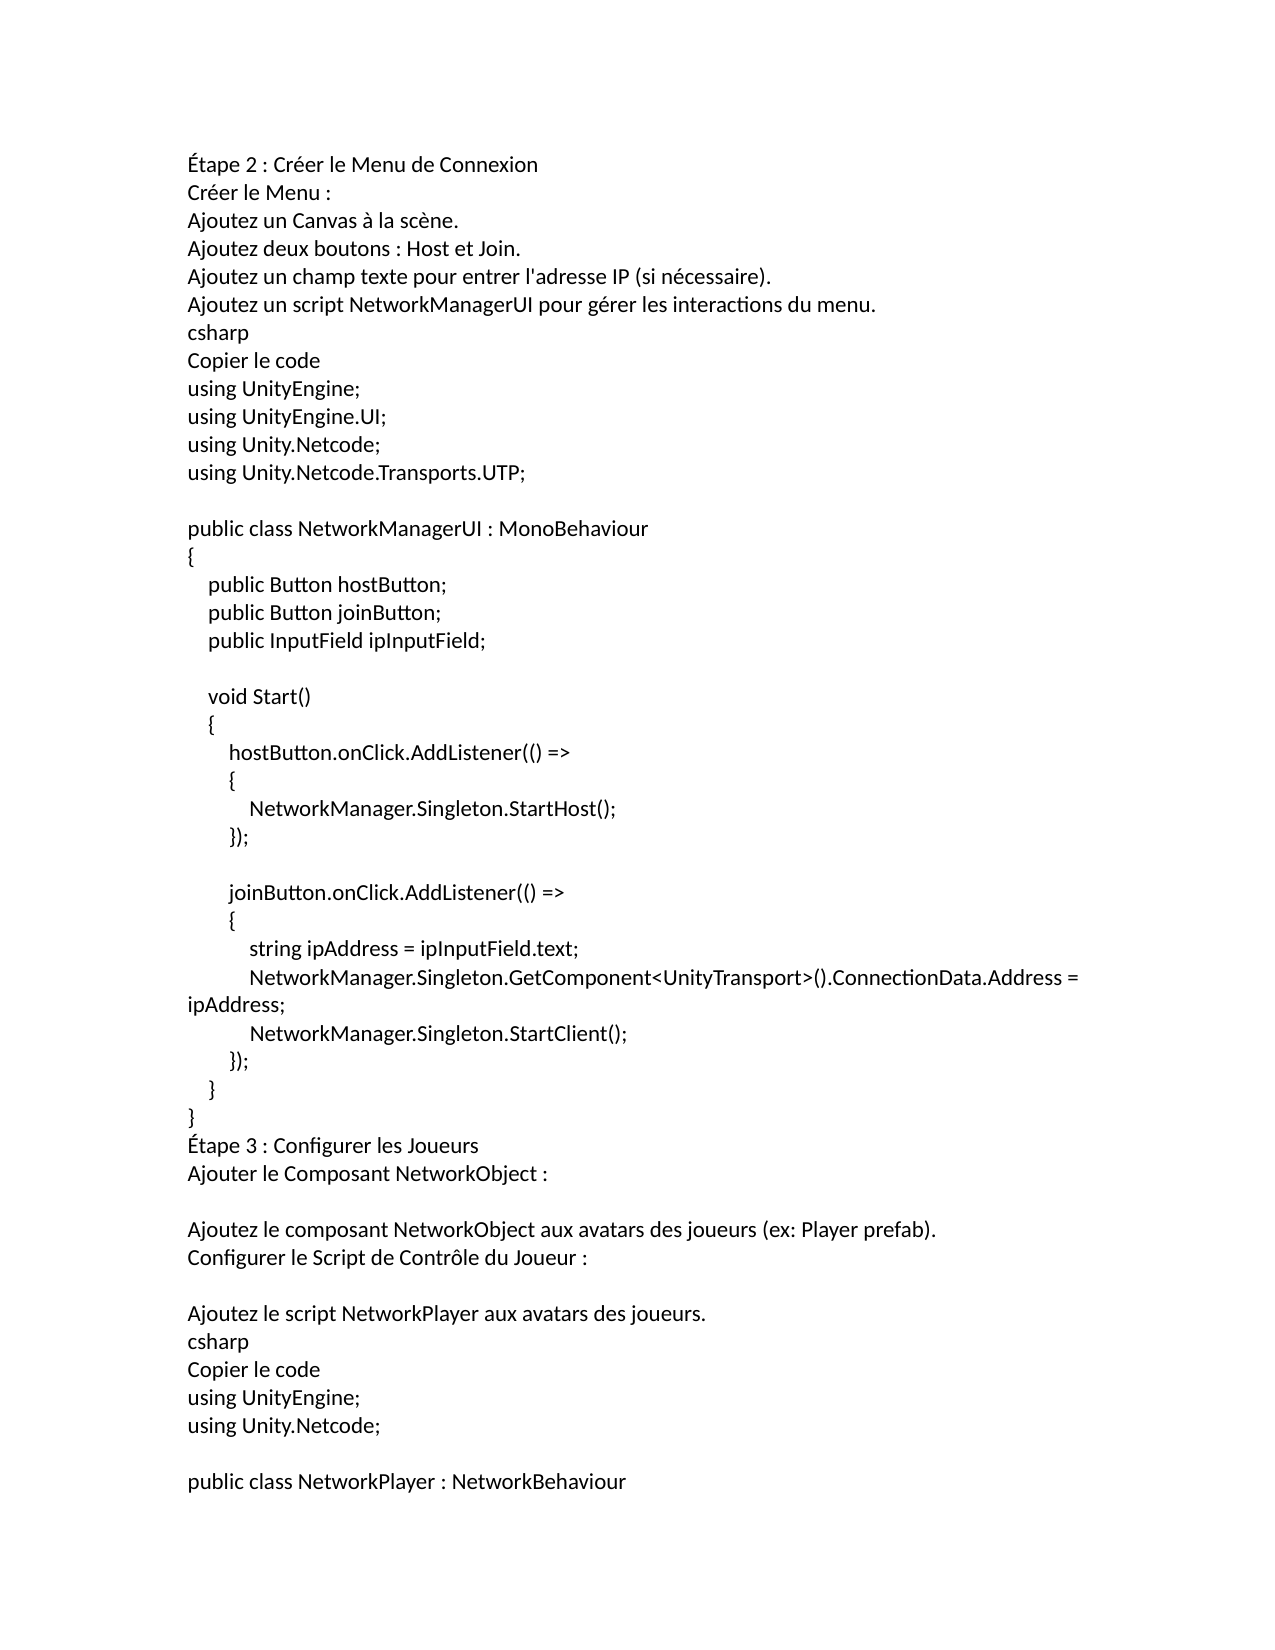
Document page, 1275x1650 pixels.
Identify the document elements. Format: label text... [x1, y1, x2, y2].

text using UnityEngine.UI; [187, 402, 1087, 430]
text Étape 2 : Créer le Menu de Connexion [187, 150, 1087, 178]
text public class NetworkManagerUI : MonoBehaviour [187, 514, 1087, 542]
text using UnityEngine; [187, 1383, 1087, 1411]
text }); [187, 822, 1087, 851]
text hostButton.onClick.AddListener(() => [187, 738, 1087, 766]
text { [187, 907, 1087, 934]
text NetworkManager.Singleton.StartHost(); [187, 794, 1087, 822]
text NetworkManager.Singleton.GetComponent<UnityTransport>().ConnectionData.Address = ipAddress; [187, 963, 1087, 1019]
text joinButton.onClick.AddListener(() => [187, 878, 1087, 907]
text Configurer le Script de Contrôle du Joueur : [187, 1243, 1087, 1271]
text public class NetworkPlayer : NetworkBehaviour [187, 1467, 1087, 1495]
text void Start() [187, 682, 1087, 710]
text Copier le code [187, 346, 1087, 374]
text { [187, 710, 1087, 738]
text }); [187, 1047, 1087, 1075]
text using UnityEngine; [187, 374, 1087, 402]
text Ajoutez un script NetworkManagerUI pour gérer les interactions du menu. [187, 290, 1087, 318]
text Ajoutez un Canvas à la scène. [187, 206, 1087, 234]
text Ajoutez le script NetworkPlayer aux avatars des joueurs. [187, 1299, 1087, 1327]
text NetworkManager.Singleton.StartClient(); [187, 1019, 1087, 1047]
text Ajouter le Composant NetworkObject : [187, 1159, 1087, 1187]
text public InputField ipInputField; [187, 626, 1087, 654]
text using Unity.Netcode; [187, 1411, 1087, 1439]
text using Unity.Netcode; [187, 430, 1087, 458]
text { [187, 766, 1087, 794]
text csharp [187, 318, 1087, 346]
text public Button joinButton; [187, 598, 1087, 626]
text { [187, 542, 1087, 570]
text Créer le Menu : [187, 178, 1087, 206]
text Étape 3 : Configurer les Joueurs [187, 1131, 1087, 1159]
text } [187, 1103, 1087, 1131]
text string ipAddress = ipInputField.text; [187, 934, 1087, 963]
text } [187, 1075, 1087, 1103]
text public Button hostButton; [187, 570, 1087, 598]
text csharp [187, 1327, 1087, 1355]
text using Unity.Netcode.Transports.UTP; [187, 458, 1087, 486]
text Ajoutez un champ texte pour entrer l'adresse IP (si nécessaire). [187, 262, 1087, 290]
text Copier le code [187, 1355, 1087, 1383]
text Ajoutez le composant NetworkObject aux avatars des joueurs (ex: Player prefab). [187, 1215, 1087, 1243]
text Ajoutez deux boutons : Host et Join. [187, 234, 1087, 262]
